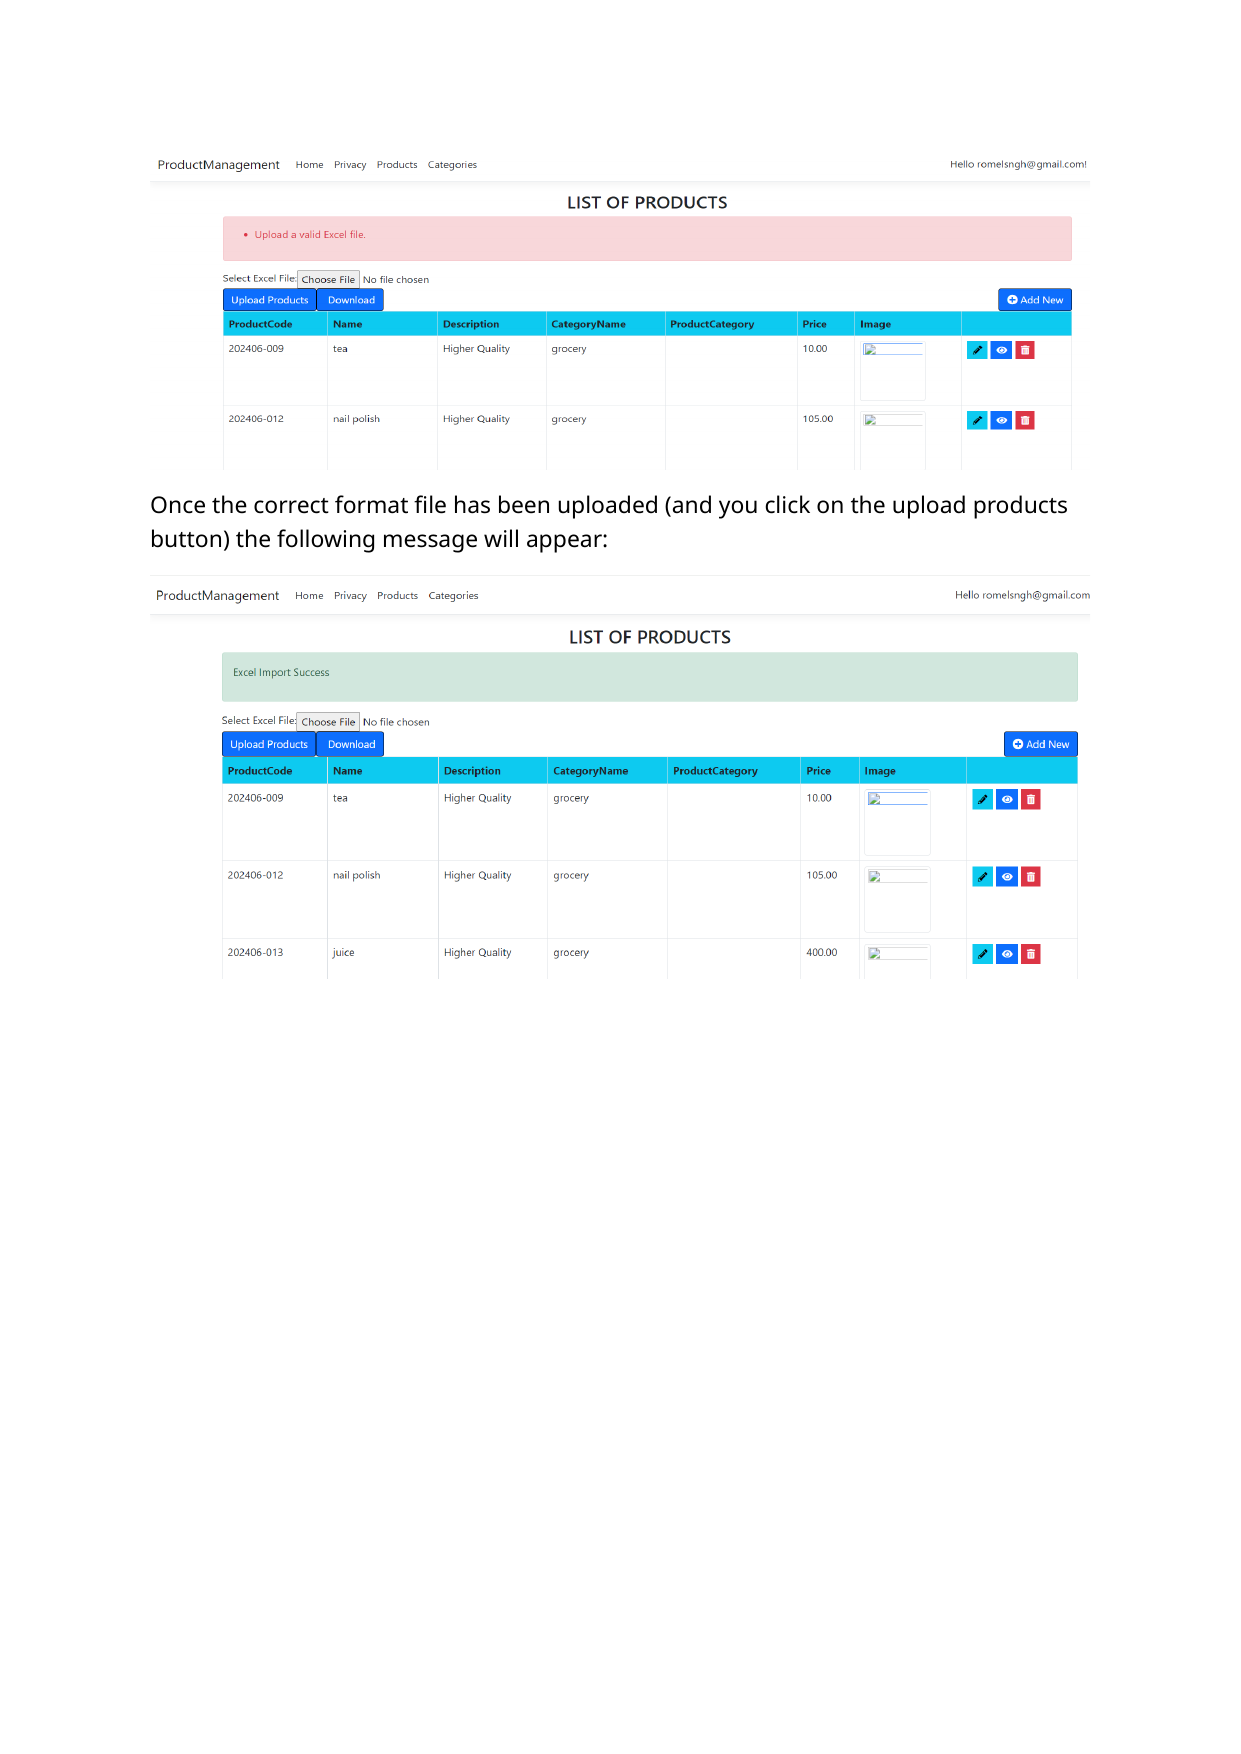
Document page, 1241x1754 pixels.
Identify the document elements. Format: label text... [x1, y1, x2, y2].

picture [150, 150, 1091, 470]
text Once the correct format file has been uploaded (and you click on the upload products button) the following message will appear: [150, 489, 1090, 554]
picture [150, 573, 1091, 979]
